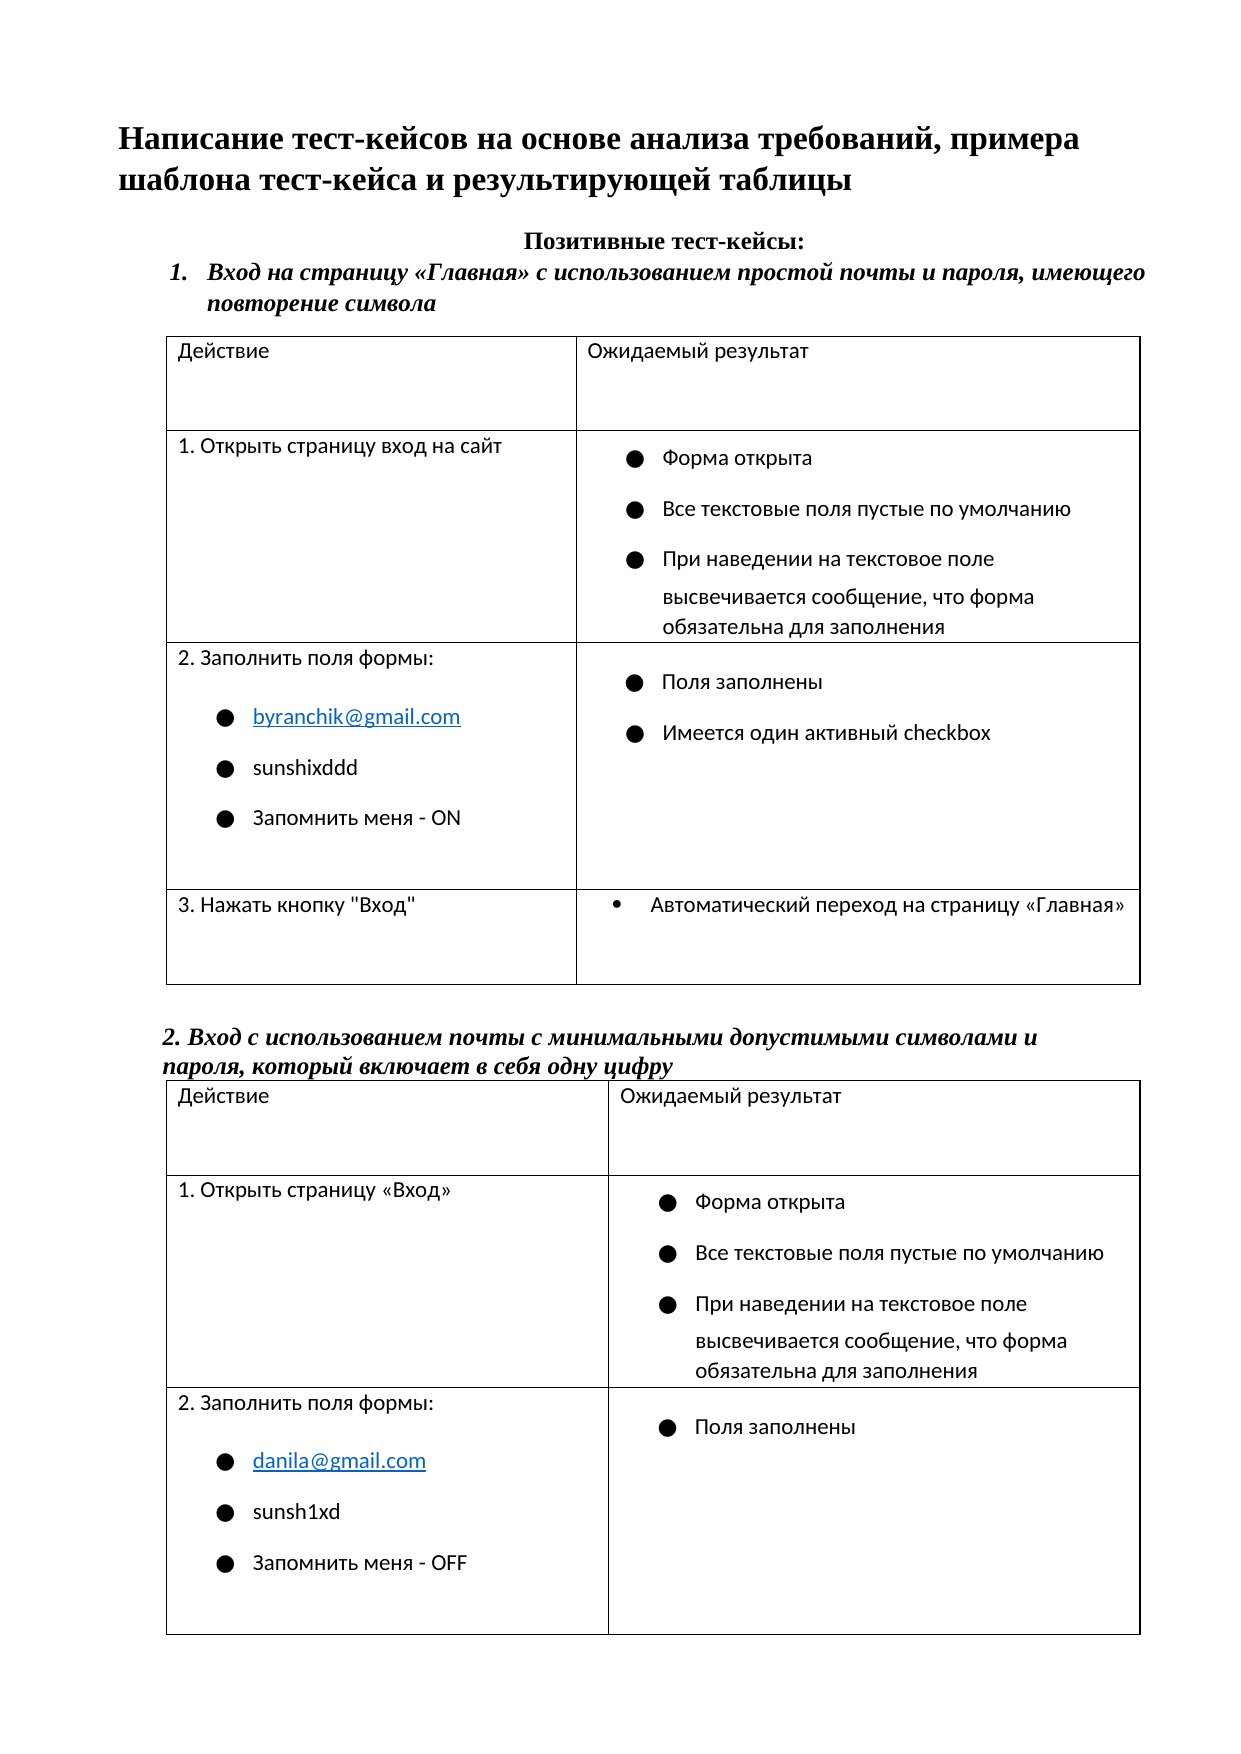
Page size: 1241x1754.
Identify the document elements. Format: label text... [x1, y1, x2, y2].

table_cell Поля заполнены Имеется один активный checkbox [577, 643, 1139, 889]
table_cell Автоматический переход на страницу «Главная» [577, 890, 1139, 984]
table_cell 2. Заполнить поля формы: byranchik@gmail.com sunshixddd Запомнить меня - ON [167, 643, 576, 889]
table_header Ожидаемый результат [609, 1081, 1139, 1174]
subtitle Позитивные тест-кейсы: [177, 226, 1152, 254]
table_cell 1. Открыть страницу «Вход» [167, 1176, 608, 1387]
table_header Ожидаемый результат [577, 337, 1139, 430]
table_cell Поля заполнены [609, 1388, 1139, 1633]
list Вход на страницу «Главная» с использованием простой почты и пароля, имеющего повторение символа [169, 257, 1152, 317]
table_header Действие [167, 337, 576, 430]
table_cell Форма открыта Все текстовые поля пустые по умолчанию При наведении на текстовое поле высвечивается сообщение, что форма обязательна для заполнения [609, 1176, 1139, 1387]
table_cell 2. Заполнить поля формы: danila@gmail.com sunsh1xd Запомнить меня - OFF [167, 1388, 608, 1633]
subtitle Написание тест-кейсов на основе анализа требований, примера шаблона тест-кейса и результирующей таблицы [118, 118, 1152, 198]
table_cell 3. Нажать кнопку "Вход" [167, 890, 576, 984]
table_header Действие [167, 1081, 608, 1174]
table_cell 1. Открыть страницу вход на сайт [167, 431, 576, 642]
table_cell Форма открыта Все текстовые поля пустые по умолчанию При наведении на текстовое поле высвечивается сообщение, что форма обязательна для заполнения [577, 431, 1139, 642]
list 2. Вход с использованием почты с минимальными допустимыми символами и пароля, который включает в себя одну цифру [162, 1022, 1122, 1080]
